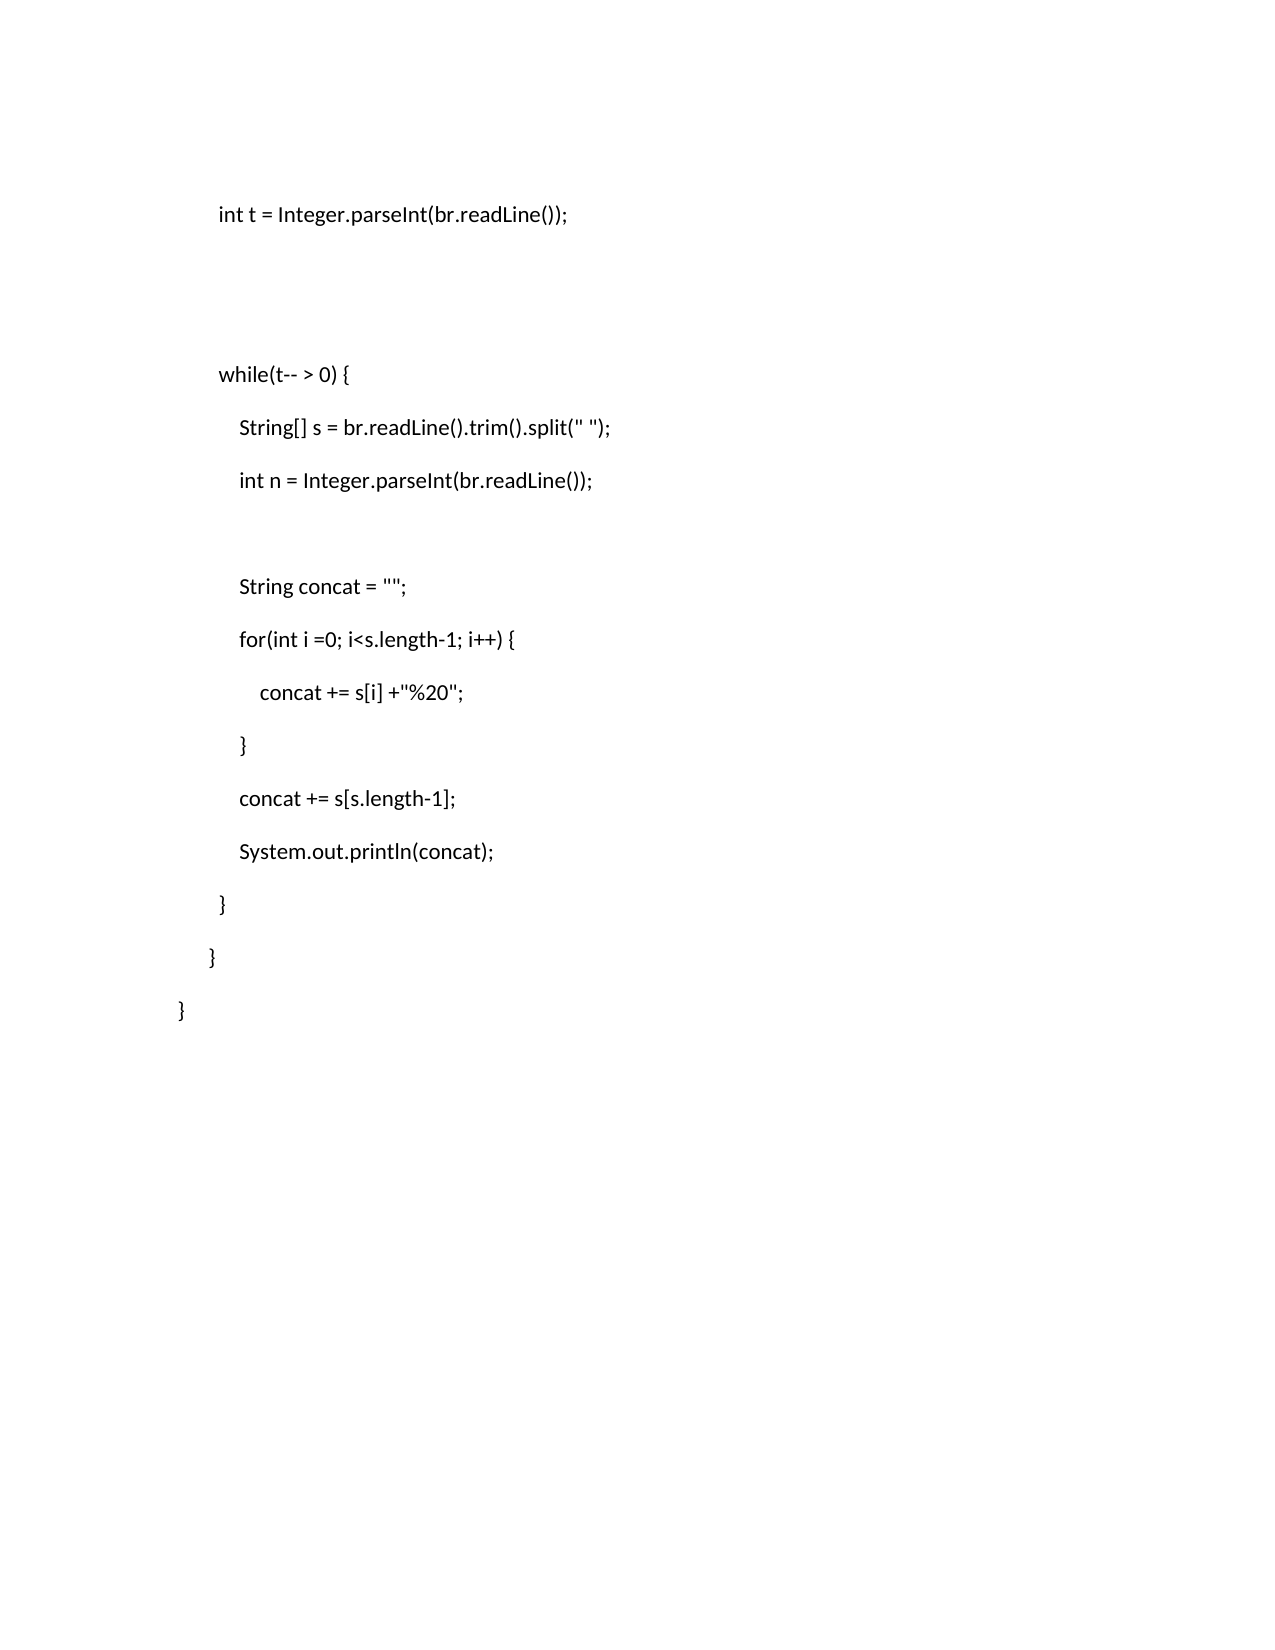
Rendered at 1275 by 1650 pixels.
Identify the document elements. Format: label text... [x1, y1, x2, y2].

text String concat = ""; [177, 572, 1098, 600]
text String[] s = br.readLine().trim().split(" "); [177, 413, 1098, 441]
text } [177, 943, 1098, 971]
text System.out.println(concat); [177, 837, 1098, 865]
text int t = Integer.parseInt(br.readLine()); [177, 201, 1098, 229]
text } [177, 890, 1098, 918]
text } [177, 996, 1098, 1024]
text } [177, 731, 1098, 759]
text concat += s[i] +"%20"; [177, 678, 1098, 706]
text int n = Integer.parseInt(br.readLine()); [177, 466, 1098, 494]
text for(int i =0; i<s.length-1; i++) { [177, 625, 1098, 653]
text concat += s[s.length-1]; [177, 784, 1098, 812]
text while(t-- > 0) { [177, 360, 1098, 388]
